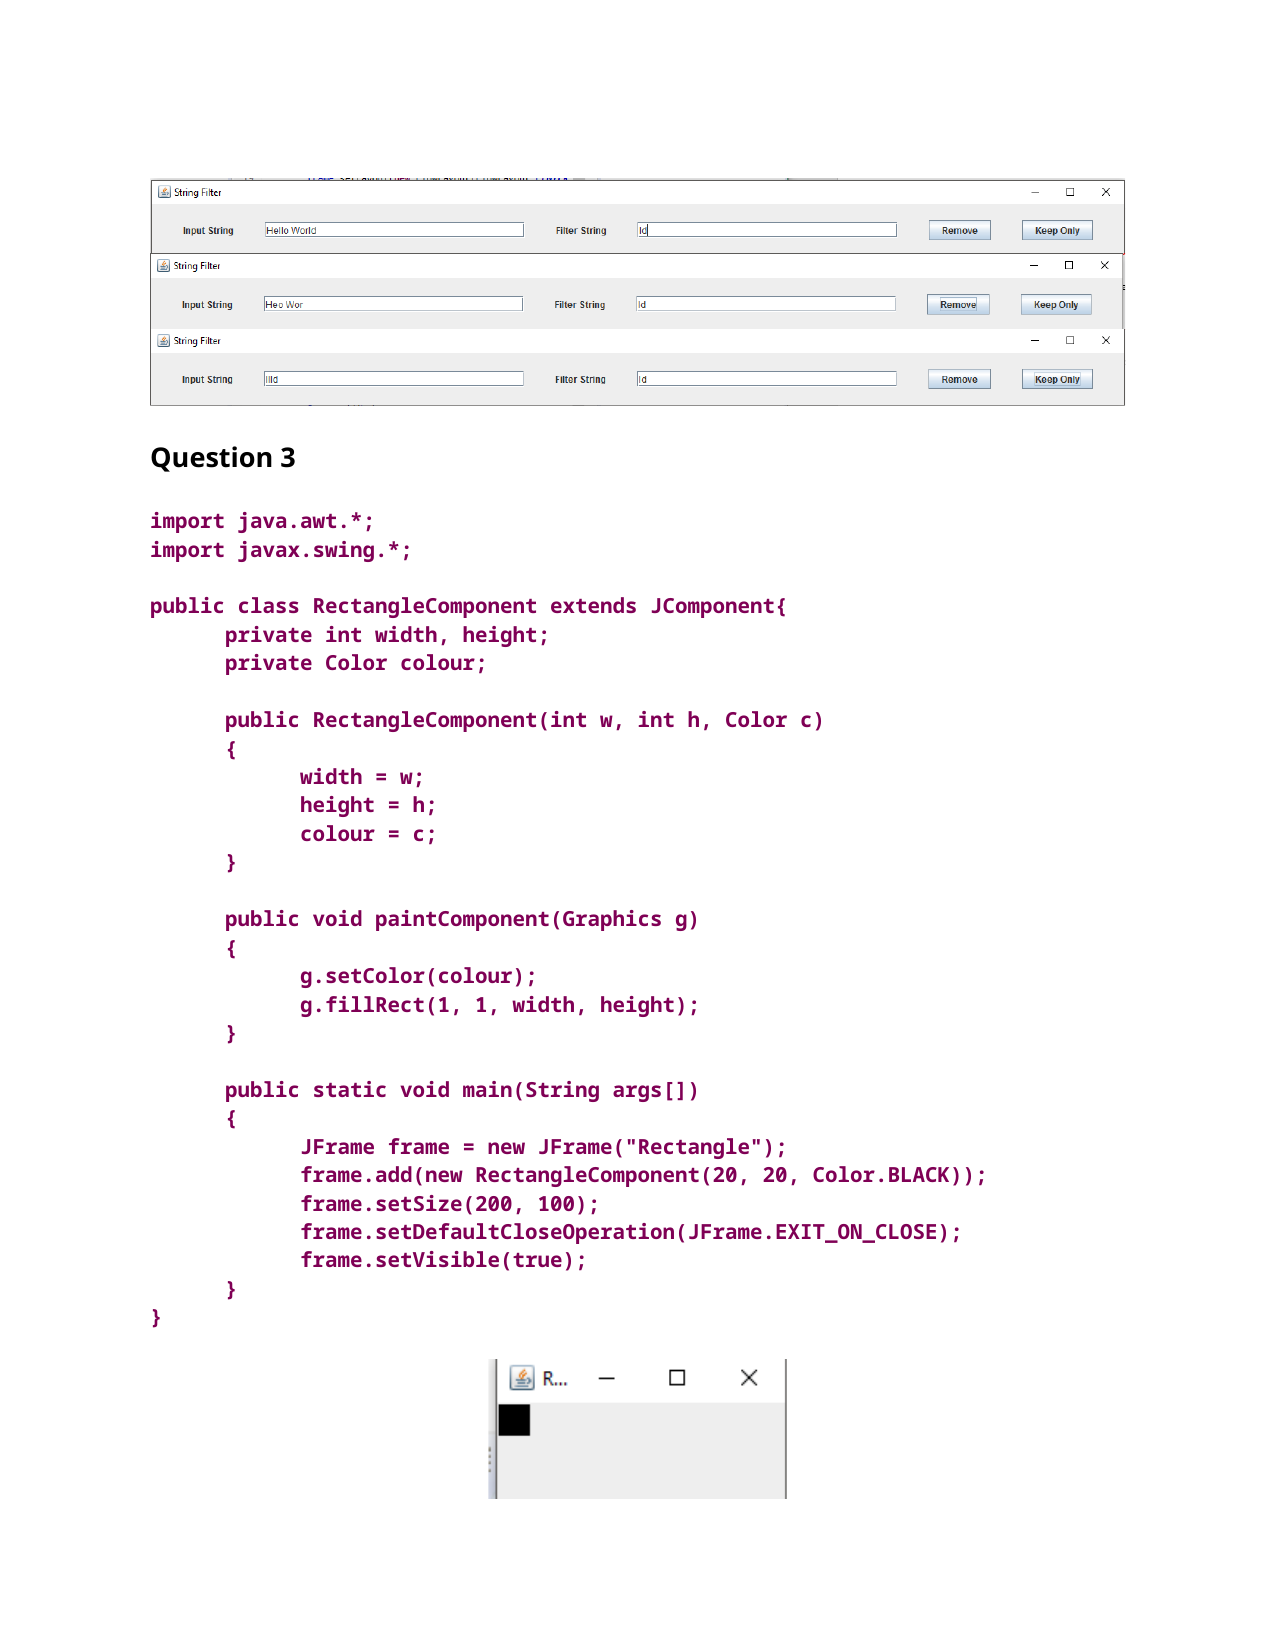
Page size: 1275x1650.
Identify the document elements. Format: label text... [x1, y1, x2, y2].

text import java.awt.*; [150, 506, 1125, 535]
text } [150, 1018, 1125, 1047]
text height = h; [150, 791, 1125, 819]
text frame.setDefaultCloseOperation(JFrame.EXIT_ON_CLOSE); [150, 1217, 1125, 1246]
text { [150, 933, 1125, 961]
text private Color colour; [150, 648, 1125, 677]
text } [150, 847, 1125, 876]
text frame.setVisible(true); [150, 1246, 1125, 1274]
text frame.add(new RectangleComponent(20, 20, Color.BLACK)); [150, 1160, 1125, 1189]
picture [488, 1359, 787, 1499]
text public class RectangleComponent extends JComponent{ [150, 592, 1125, 620]
text import javax.swing.*; [150, 535, 1125, 563]
text public RectangleComponent(int w, int h, Color c) [150, 705, 1125, 734]
text public void paintComponent(Graphics g) [150, 904, 1125, 933]
subtitle Question 3 [150, 438, 1125, 475]
text } [150, 1274, 1125, 1302]
text { [150, 1103, 1125, 1132]
text g.setColor(colour); [150, 961, 1125, 990]
text { [150, 734, 1125, 762]
text frame.setSize(200, 100); [150, 1189, 1125, 1217]
text colour = c; [150, 819, 1125, 847]
text public static void main(String args[]) [150, 1075, 1125, 1103]
text } [150, 1302, 1125, 1331]
text width = w; [150, 762, 1125, 791]
picture [150, 178, 1125, 406]
text private int width, height; [150, 620, 1125, 648]
text g.fillRect(1, 1, width, height); [150, 990, 1125, 1018]
text JFrame frame = new JFrame("Rectangle"); [150, 1132, 1125, 1160]
